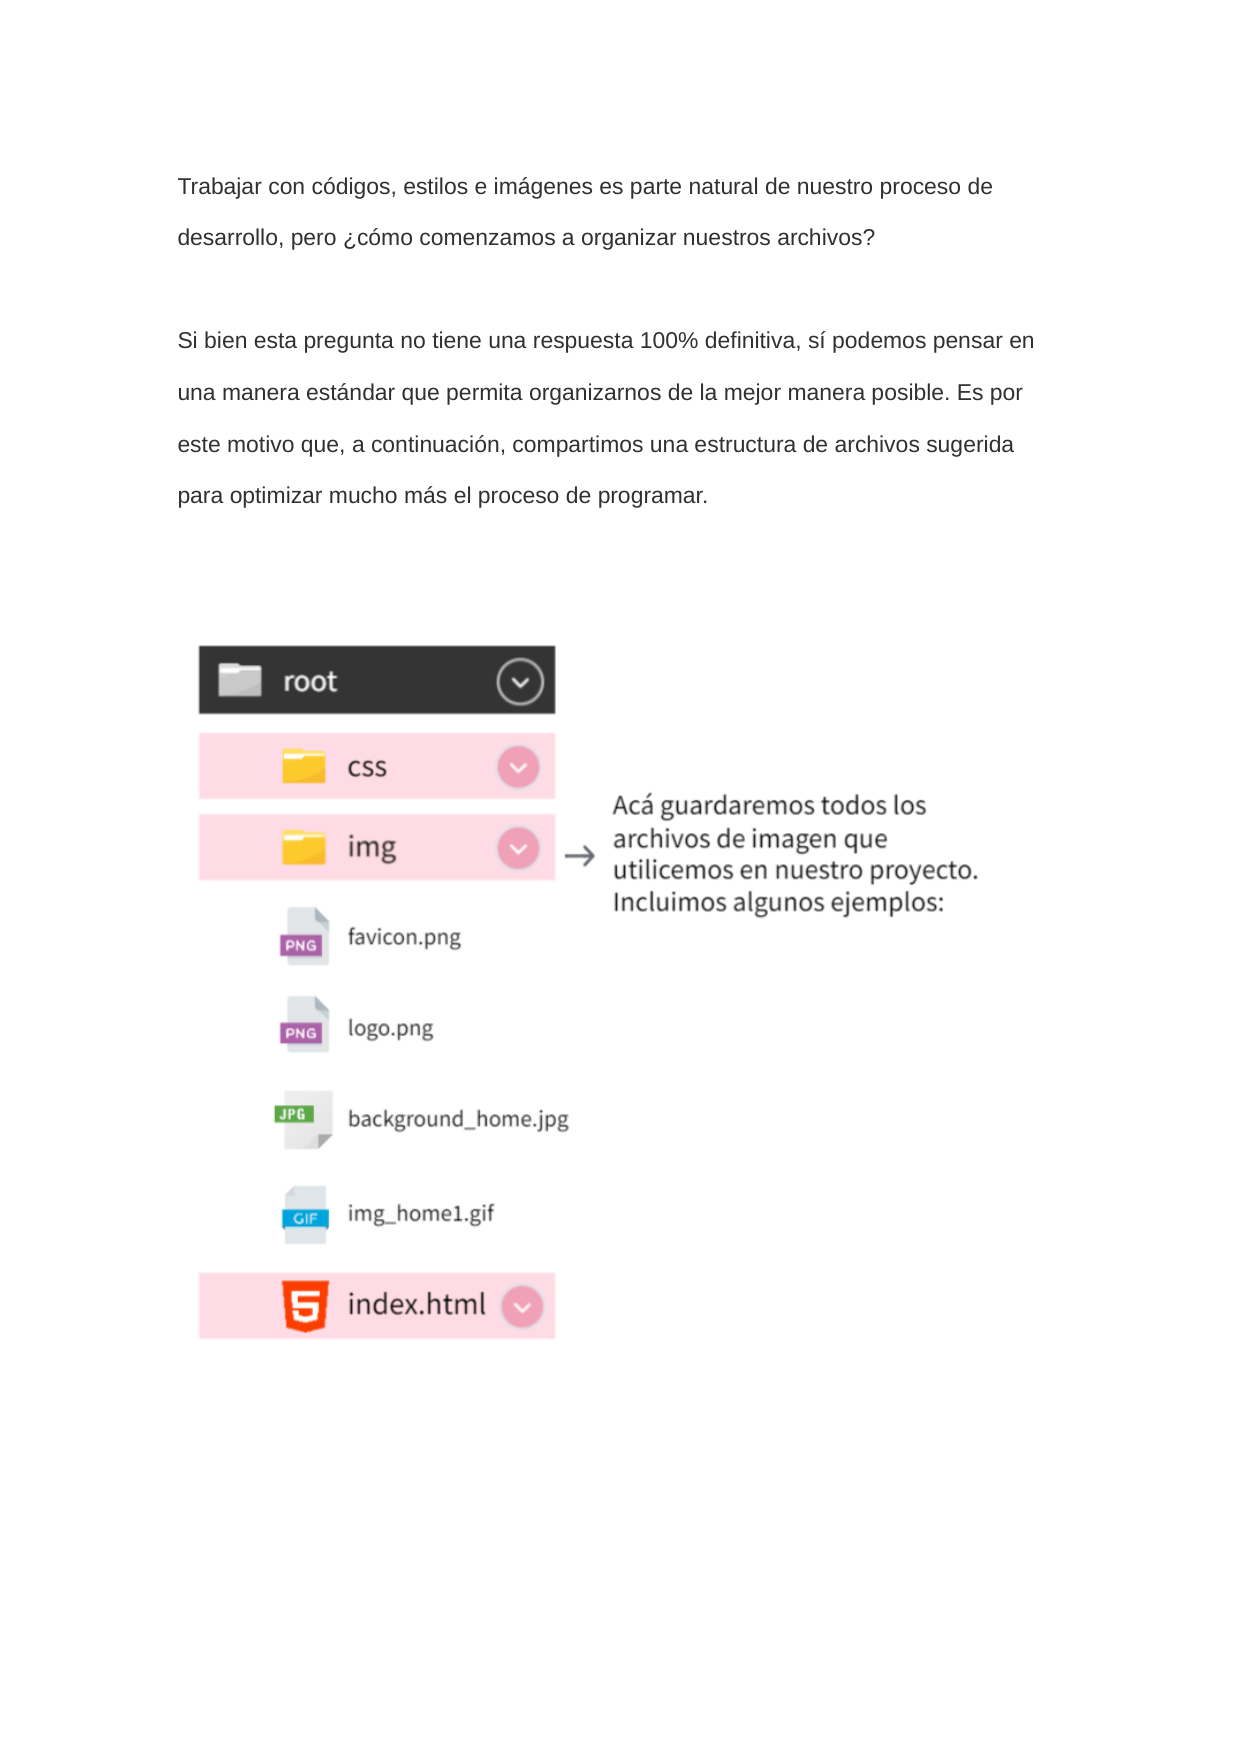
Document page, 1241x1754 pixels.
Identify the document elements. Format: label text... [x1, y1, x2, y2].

picture [177, 618, 1063, 1369]
text Trabajar con códigos, estilos e imágenes es parte natural de nuestro proceso de desarrollo, pero ¿cómo comenzamos a organizar nuestros archivos? Si bien esta pregunta no tiene una respuesta 100% definitiva, sí podemos pensar en una manera estándar que permita organizarnos de la mejor manera posible. Es por este motivo que, a continuación, compartimos una estructura de archivos sugerida para optimizar mucho más el proceso de programar. [177, 148, 1063, 508]
